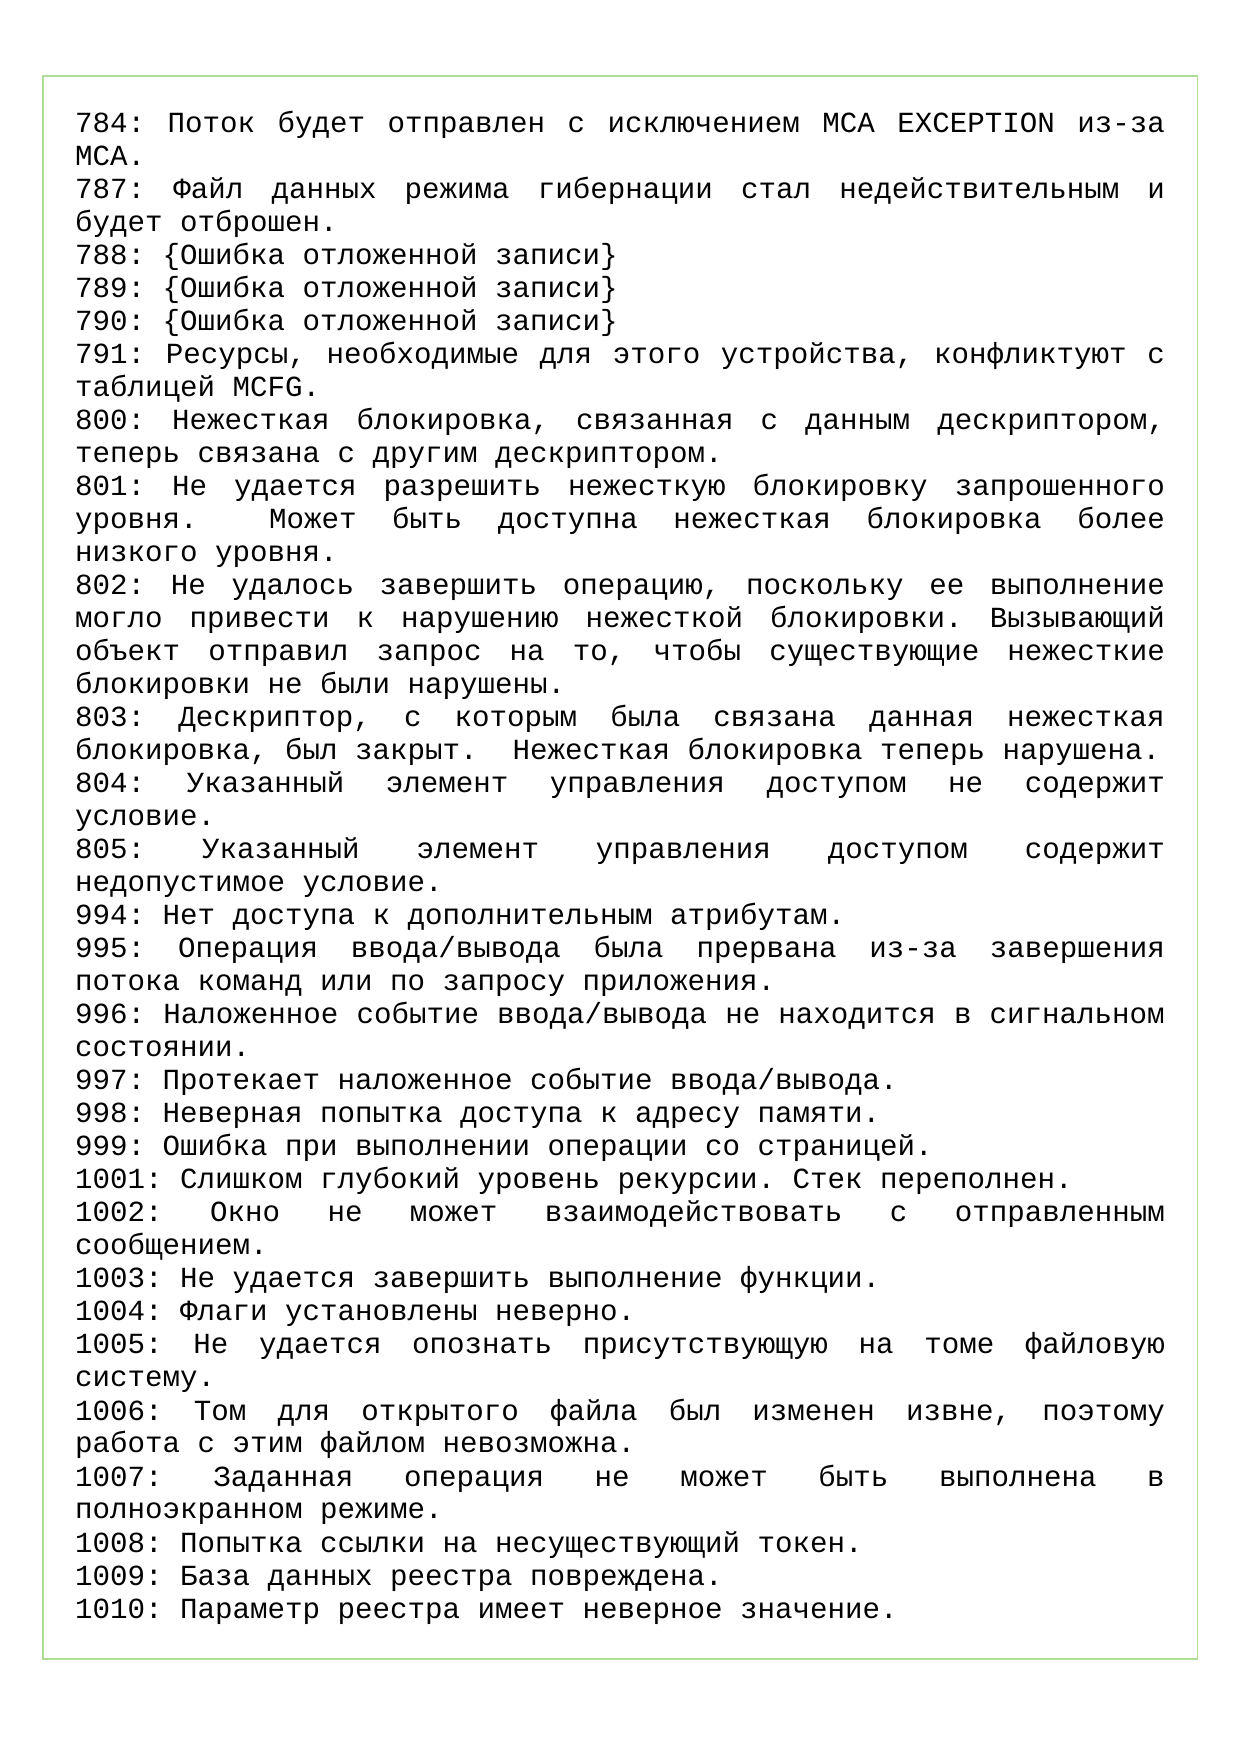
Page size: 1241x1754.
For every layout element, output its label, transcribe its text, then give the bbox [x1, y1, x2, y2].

text 804: Указанный элемент управления доступом не содержит условие. [75, 768, 1165, 834]
text 787: Файл данных режима гибернации стал недействительным и будет отброшен. [75, 174, 1165, 240]
text 784: Поток будет отправлен с исключением MCA EXCEPTION из-за MCA. [44, 77, 1197, 174]
text 997: Протекает наложенное событие ввода/вывода. [75, 1065, 1165, 1098]
text 801: Не удается разрешить нежесткую блокировку запрошенного уровня. Может быть доступна нежесткая блокировка более низкого уровня. [75, 471, 1165, 570]
text 999: Ошибка при выполнении операции со страницей. [75, 1131, 1165, 1164]
text 788: {Ошибка отложенной записи} [75, 240, 1165, 273]
text 1006: Том для открытого файла был изменен извне, поэтому работа с этим файлом невозможна. [75, 1396, 1165, 1462]
text 1005: Не удается опознать присутствующую на томе файловую систему. [75, 1329, 1165, 1396]
text 789: {Ошибка отложенной записи} [75, 273, 1165, 306]
text 800: Нежесткая блокировка, связанная с данным дескриптором, теперь связана с другим дескриптором. [75, 405, 1165, 471]
text 996: Наложенное событие ввода/вывода не находится в сигнальном состоянии. [75, 999, 1165, 1065]
text 1003: Не удается завершить выполнение функции. [75, 1263, 1165, 1297]
text 1007: Заданная операция не может быть выполнена в полноэкранном режиме. [75, 1462, 1165, 1528]
text 805: Указанный элемент управления доступом содержит недопустимое условие. [75, 834, 1165, 900]
text 791: Ресурсы, необходимые для этого устройства, конфликтуют с таблицей MCFG. [75, 339, 1165, 405]
text 802: Не удалось завершить операцию, поскольку ее выполнение могло привести к нарушению нежесткой блокировки. Вызывающий объект отправил запрос на то, чтобы существующие нежесткие блокировки не были нарушены. [75, 570, 1165, 702]
text 1001: Слишком глубокий уровень рекурсии. Стек переполнен. [75, 1164, 1165, 1197]
text 803: Дескриптор, с которым была связана данная нежесткая блокировка, был закрыт. Нежесткая блокировка теперь нарушена. [75, 702, 1165, 768]
text 995: Операция ввода/вывода была прервана из-за завершения потока команд или по запросу приложения. [75, 933, 1165, 999]
text 1004: Флаги установлены неверно. [75, 1297, 1165, 1329]
text 790: {Ошибка отложенной записи} [75, 306, 1165, 339]
text 1002: Окно не может взаимодействовать с отправленным сообщением. [75, 1197, 1165, 1263]
text 1010: Параметр реестра имеет неверное значение. [44, 1561, 1197, 1658]
text 994: Нет доступа к дополнительным атрибутам. [75, 900, 1165, 933]
text 998: Неверная попытка доступа к адресу памяти. [75, 1098, 1165, 1131]
text 1008: Попытка ссылки на несуществующий токен. [75, 1528, 1165, 1561]
